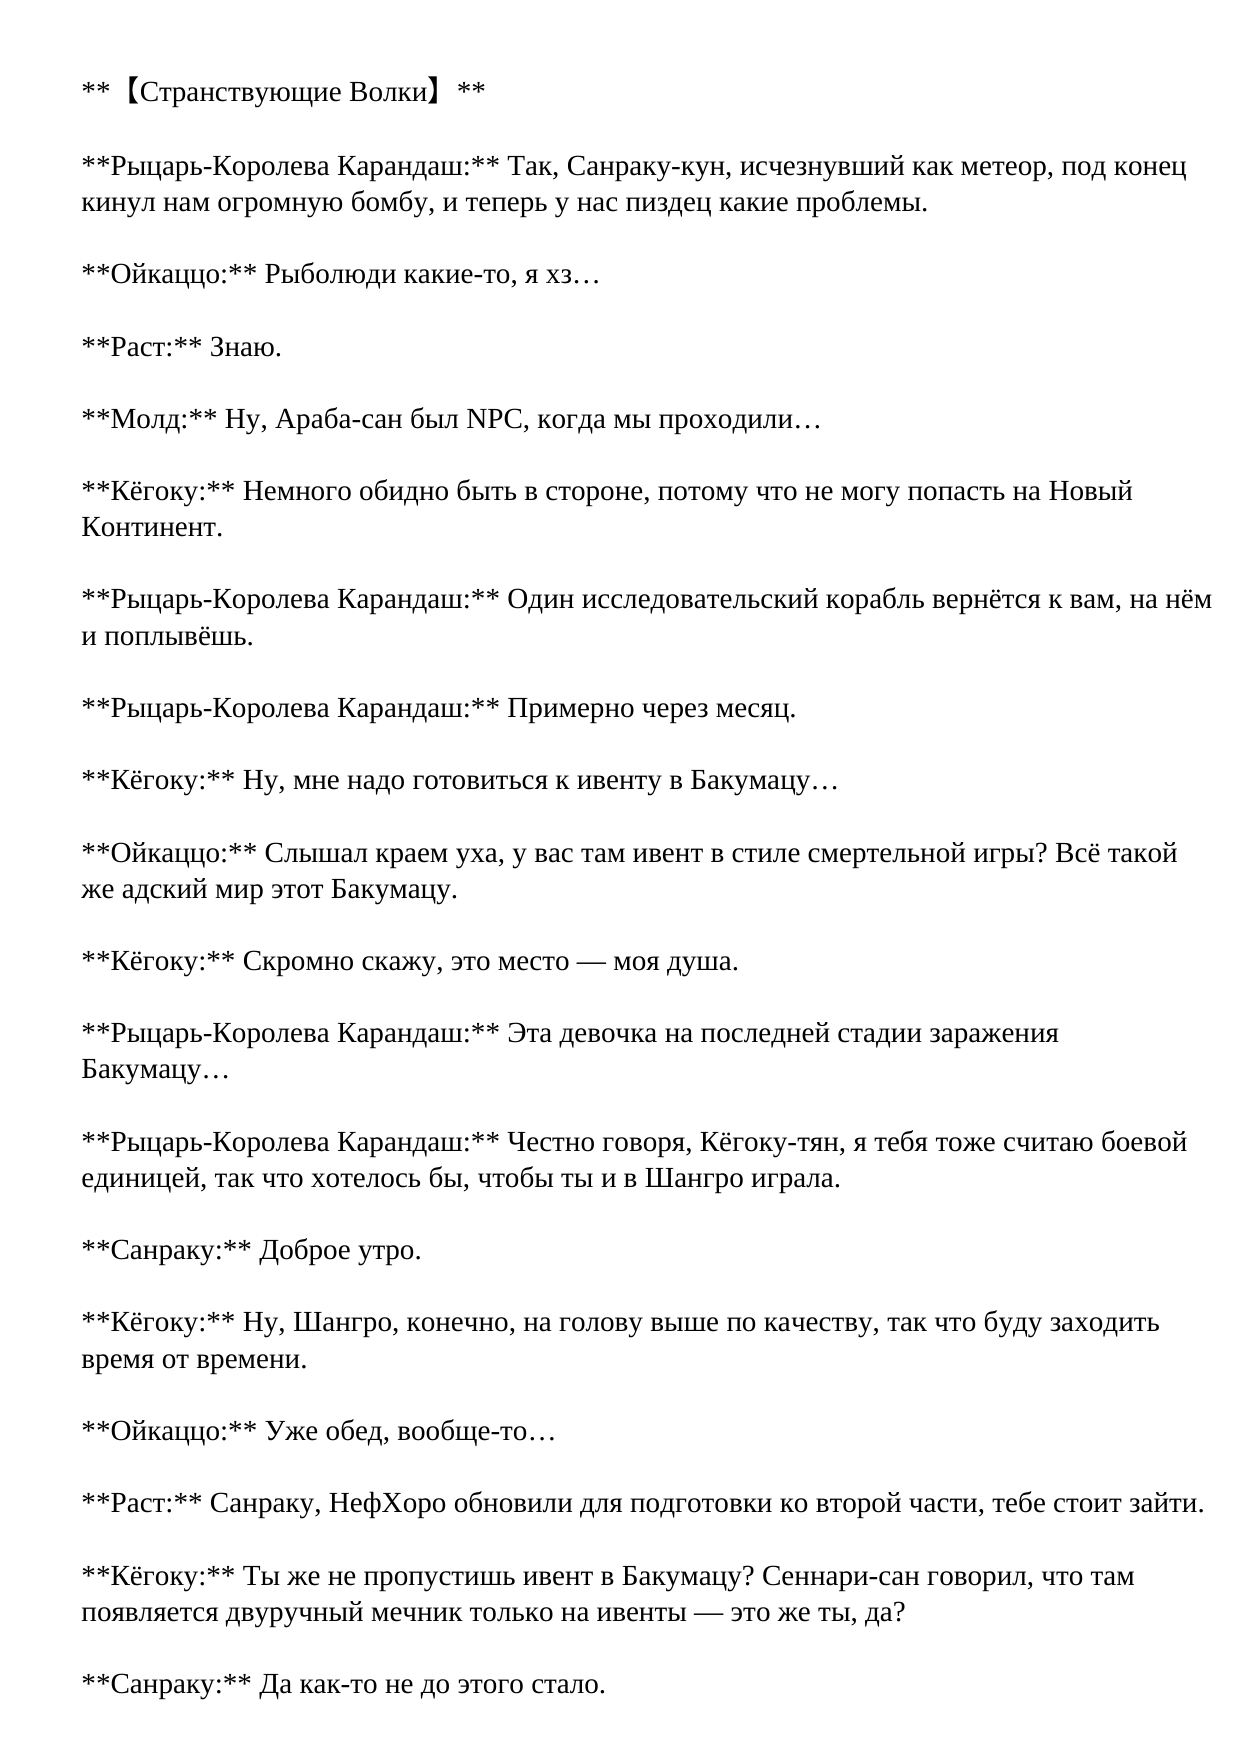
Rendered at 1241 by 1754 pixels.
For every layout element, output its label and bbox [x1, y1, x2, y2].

text [81, 37, 1215, 1736]
